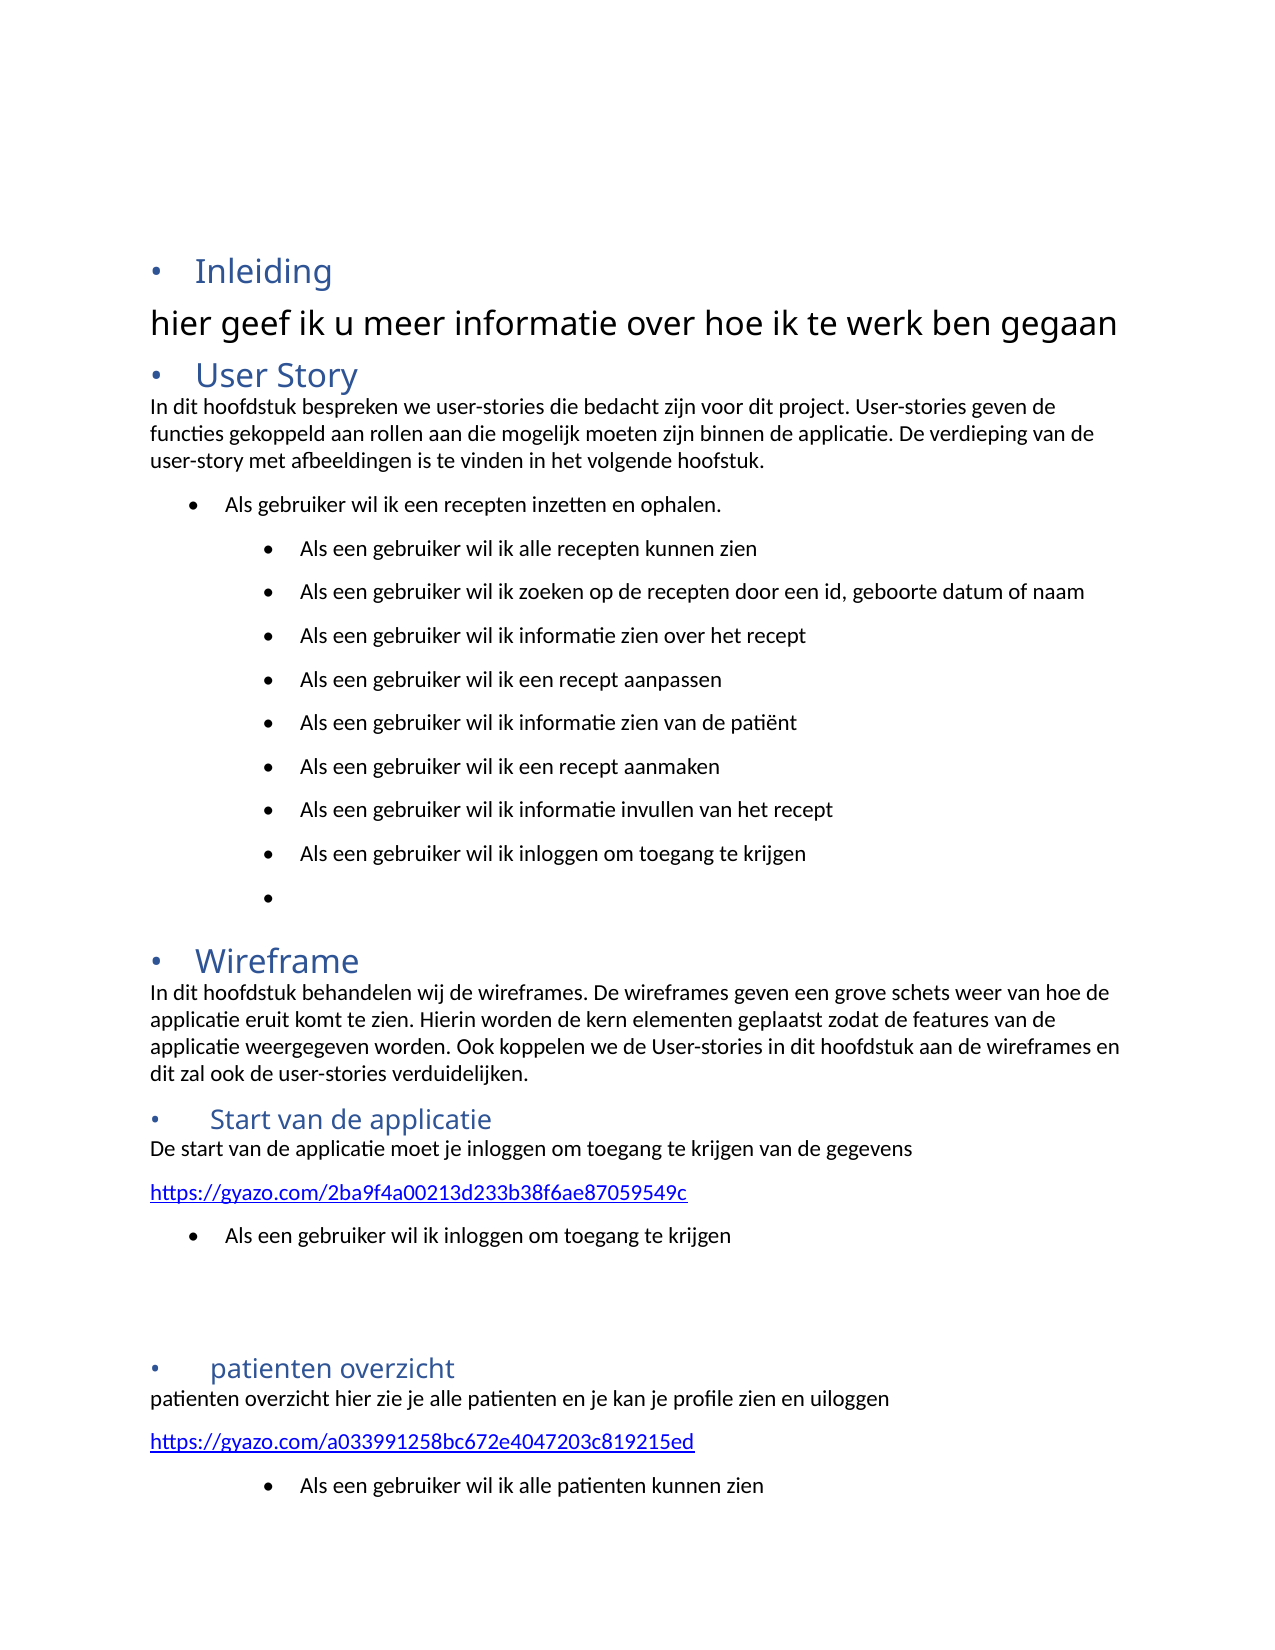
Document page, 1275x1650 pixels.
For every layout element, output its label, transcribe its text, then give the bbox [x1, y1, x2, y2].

list Als een gebruiker wil ik alle patienten kunnen zien [262, 1472, 1125, 1499]
list Wireframe [150, 952, 1125, 979]
list Als een gebruiker wil ik een recept aanpassen [262, 665, 1125, 692]
list Als een gebruiker wil ik informatie zien over het recept [262, 622, 1125, 649]
list User Story [150, 366, 1125, 393]
list Inleiding [150, 262, 1125, 289]
list Als een gebruiker wil ik inloggen om toegang te krijgen [187, 1222, 1125, 1249]
text hier geef ik u meer informatie over hoe ik te werk ben gegaan [150, 314, 1125, 341]
text In dit hoofdstuk behandelen wij de wireframes. De wireframes geven een grove schets weer van hoe de applicatie eruit komt te zien. Hierin worden de kern elementen geplaatst zodat de features van de applicatie weergegeven worden. Ook koppelen we de User-stories in dit hoofdstuk aan de wireframes en dit zal ook de user-stories verduidelijken. [150, 979, 1125, 1087]
text De start van de applicatie moet je inloggen om toegang te krijgen van de gegevens [150, 1135, 1125, 1162]
list Als een gebruiker wil ik een recept aanmaken [262, 753, 1125, 780]
text In dit hoofdstuk bespreken we user-stories die bedacht zijn voor dit project. User-stories geven de functies gekoppeld aan rollen aan die mogelijk moeten zijn binnen de applicatie. De verdieping van de user-story met afbeeldingen is te vinden in het volgende hoofstuk. [150, 393, 1125, 474]
list Als een gebruiker wil ik inloggen om toegang te krijgen [262, 840, 1125, 867]
text patienten overzicht hier zie je alle patienten en je kan je profile zien en uiloggen [150, 1384, 1125, 1411]
list Start van de applicatie [150, 1108, 1125, 1135]
list Als een gebruiker wil ik alle recepten kunnen zien [262, 534, 1125, 561]
list Als een gebruiker wil ik informatie zien van de patiënt [262, 709, 1125, 736]
list Als gebruiker wil ik een recepten inzetten en ophalen. [187, 491, 1125, 518]
list Als een gebruiker wil ik zoeken op de recepten door een id, geboorte datum of naam [262, 578, 1125, 605]
list Als een gebruiker wil ik informatie invullen van het recept [262, 796, 1125, 823]
list patienten overzicht [150, 1357, 1125, 1384]
text https://gyazo.com/2ba9f4a00213d233b38f6ae87059549c [150, 1179, 1125, 1206]
text https://gyazo.com/a033991258bc672e4047203c819215ed [150, 1428, 1125, 1455]
